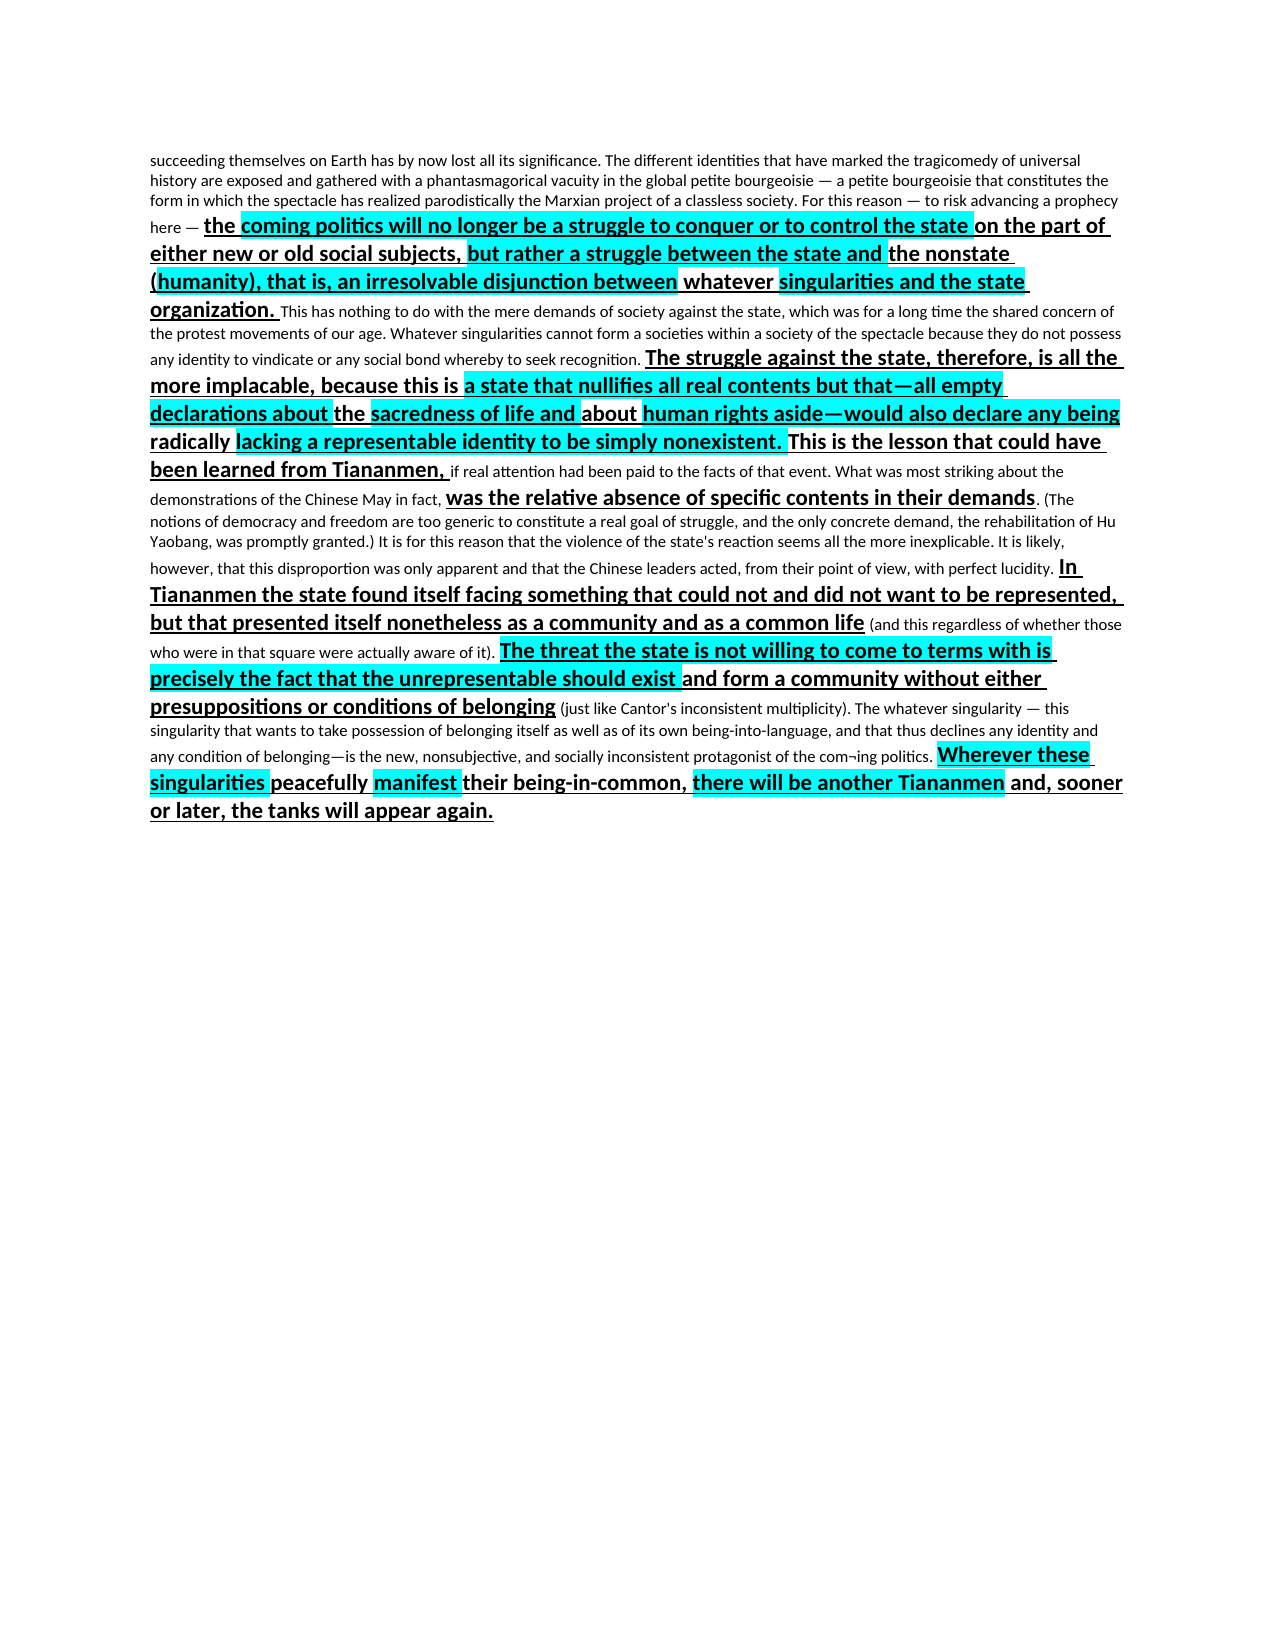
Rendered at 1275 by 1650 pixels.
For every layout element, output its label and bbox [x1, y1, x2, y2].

text [150, 150, 1125, 824]
